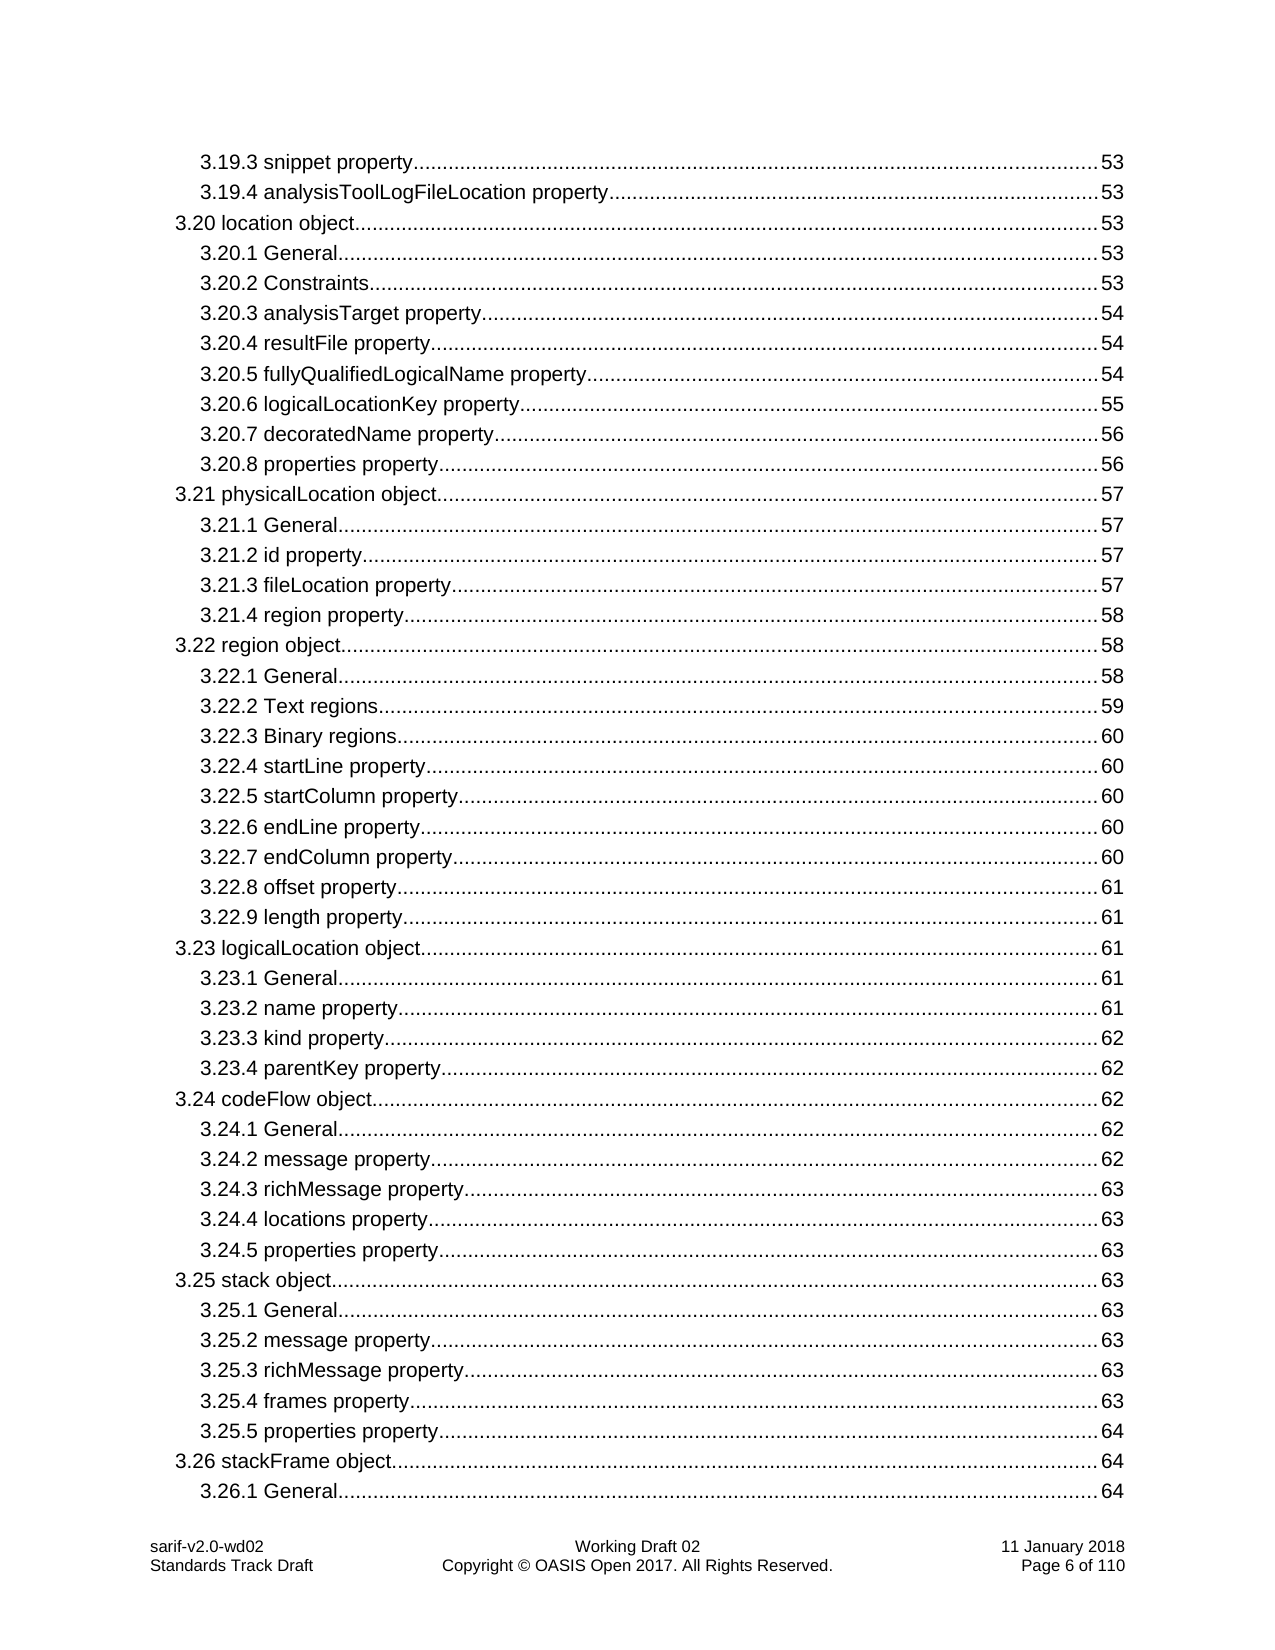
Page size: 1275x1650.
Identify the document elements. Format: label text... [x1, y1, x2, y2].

text 3.26 stackFrame object 64 [175, 1449, 1125, 1473]
text 3.20.3 analysisTarget property 54 [200, 301, 1125, 325]
text 3.20.7 decoratedName property 56 [200, 422, 1125, 446]
text 3.20.2 Constraints 53 [200, 271, 1125, 295]
text 3.23 logicalLocation object 61 [175, 935, 1125, 959]
text 3.20.5 fullyQualifiedLogicalName property 54 [200, 361, 1125, 385]
text 3.22.1 General 58 [200, 663, 1125, 687]
text 3.20.1 General 53 [200, 241, 1125, 264]
text 3.24.1 General 62 [200, 1117, 1125, 1141]
text 3.21.4 region property 58 [200, 603, 1125, 627]
text 3.23.3 kind property 62 [200, 1026, 1125, 1050]
text 3.20 location object 53 [175, 210, 1125, 234]
text 3.20.8 properties property 56 [200, 452, 1125, 476]
text 3.23.4 parentKey property 62 [200, 1056, 1125, 1080]
text 3.25.5 properties property 64 [200, 1419, 1125, 1443]
text 3.21.1 General 57 [200, 512, 1125, 536]
text 3.21 physicalLocation object 57 [175, 482, 1125, 506]
text 3.21.3 fileLocation property 57 [200, 573, 1125, 597]
text 3.25 stack object 63 [175, 1268, 1125, 1292]
text 3.19.3 snippet property 53 [200, 150, 1125, 174]
text 3.22.4 startLine property 60 [200, 754, 1125, 778]
text 3.24 codeFlow object 62 [175, 1086, 1125, 1110]
text 3.20.6 logicalLocationKey property 55 [200, 392, 1125, 416]
text 3.26.1 General 64 [200, 1479, 1125, 1503]
text 3.22.7 endColumn property 60 [200, 845, 1125, 869]
text 3.22.2 Text regions 59 [200, 694, 1125, 718]
text 3.20.4 resultFile property 54 [200, 331, 1125, 355]
text 3.22.6 endLine property 60 [200, 814, 1125, 838]
text 3.24.3 richMessage property 63 [200, 1177, 1125, 1201]
text 3.22.9 length property 61 [200, 905, 1125, 929]
text 3.23.1 General 61 [200, 966, 1125, 989]
text 3.22 region object 58 [175, 633, 1125, 657]
text 3.25.1 General 63 [200, 1298, 1125, 1322]
text 3.22.5 startColumn property 60 [200, 784, 1125, 808]
text 3.24.4 locations property 63 [200, 1207, 1125, 1231]
text 3.22.3 Binary regions 60 [200, 724, 1125, 748]
text 3.25.4 frames property 63 [200, 1388, 1125, 1412]
text 3.24.5 properties property 63 [200, 1237, 1125, 1261]
text 3.19.4 analysisToolLogFileLocation property 53 [200, 180, 1125, 204]
text 3.25.3 richMessage property 63 [200, 1358, 1125, 1382]
text 3.23.2 name property 61 [200, 996, 1125, 1020]
text 3.24.2 message property 62 [200, 1147, 1125, 1171]
text 3.22.8 offset property 61 [200, 875, 1125, 899]
text 3.25.2 message property 63 [200, 1328, 1125, 1352]
text 3.21.2 id property 57 [200, 543, 1125, 567]
